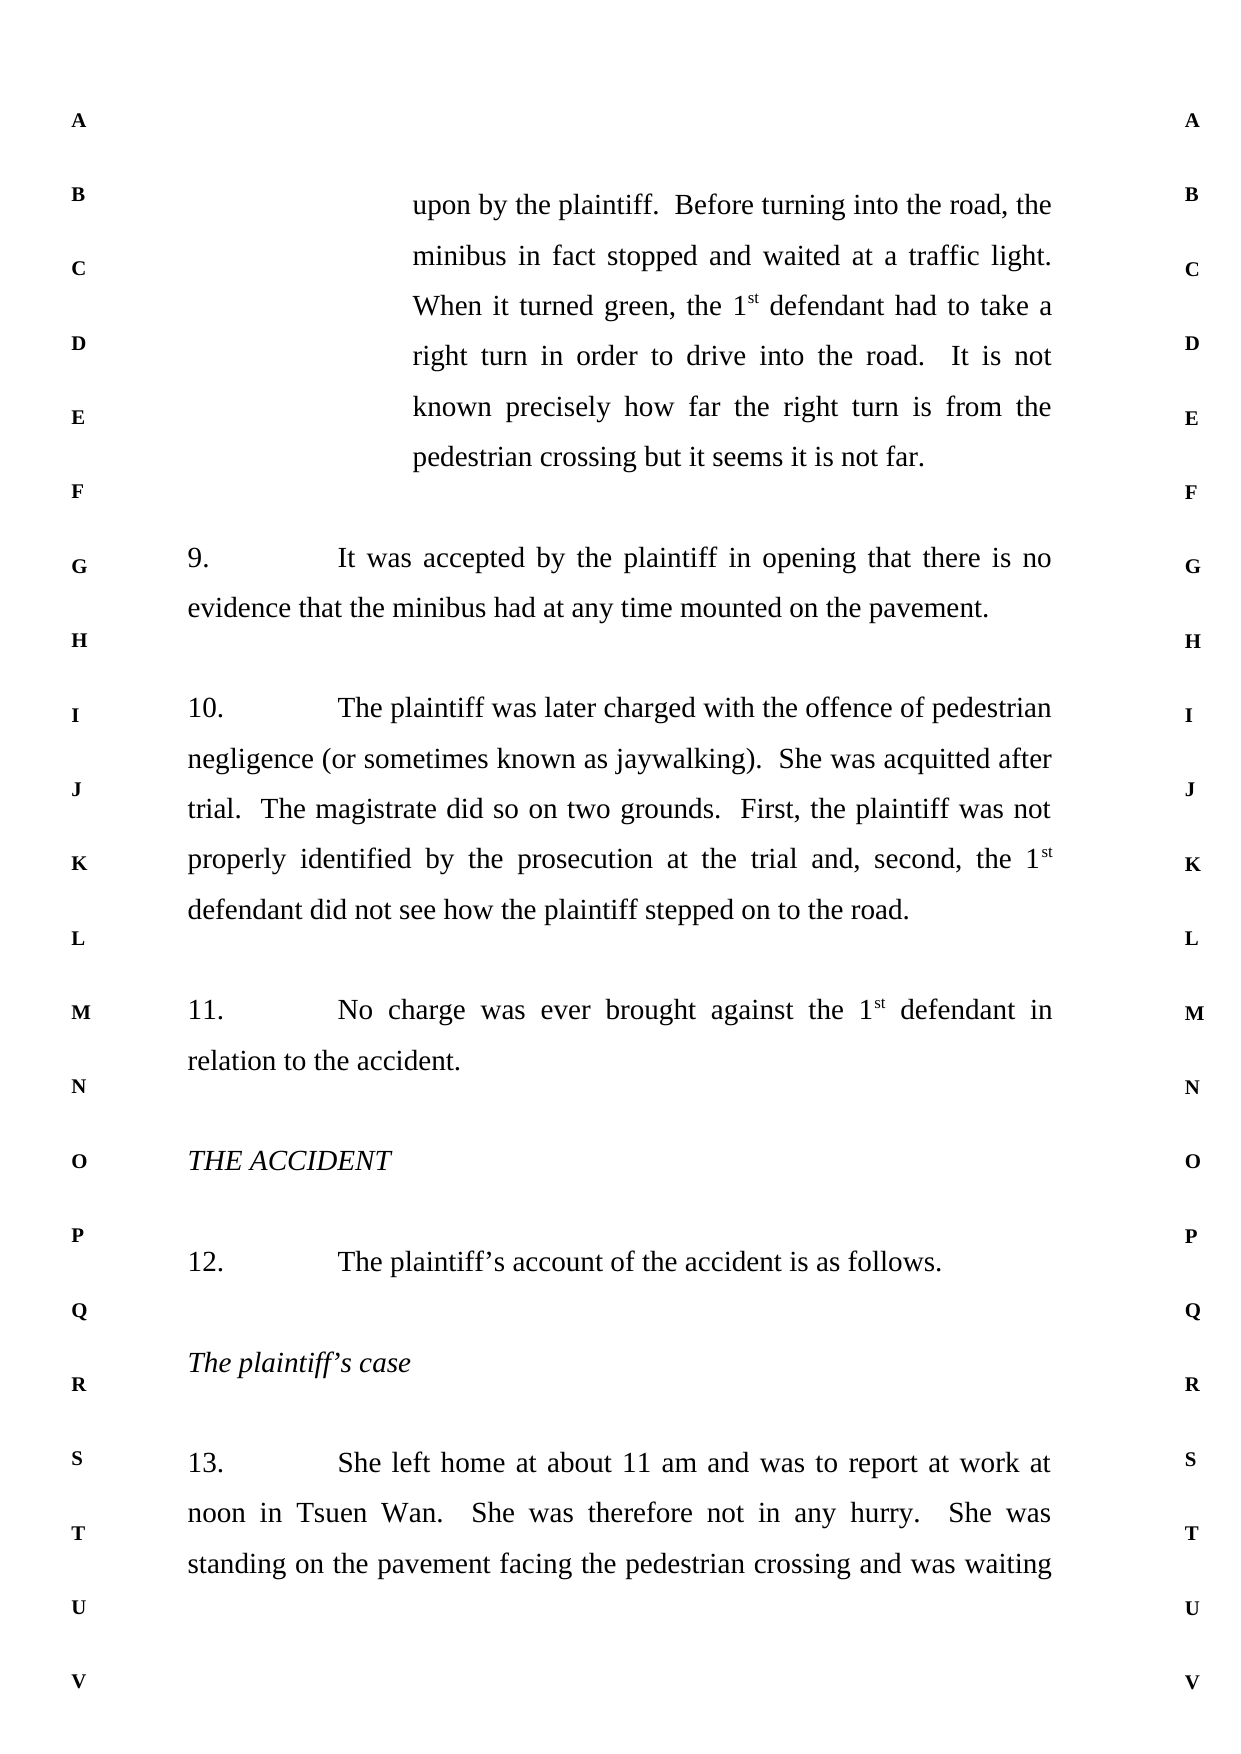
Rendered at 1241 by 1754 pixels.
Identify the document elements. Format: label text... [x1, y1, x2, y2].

list It was accepted by the plaintiff in opening that there is no evidence that the minibus had at any time mounted on the pavement. [187, 540, 1053, 623]
list The plaintiff’s account of the accident is as follows. [187, 1244, 1053, 1278]
list THE ACCIDENT [187, 1143, 1053, 1177]
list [337, 187, 1053, 473]
list No charge was ever brought against the 1st defendant in relation to the accident. [187, 992, 1053, 1076]
list The plaintiff was later charged with the offence of pedestrian negligence (or sometimes known as jaywalking). She was acquitted after trial. The magistrate did so on two grounds. First, the plaintiff was not properly identified by the prosecution at the trial and, second, the 1st defendant did not see how the plaintiff stepped on to the road. [187, 691, 1053, 925]
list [187, 1445, 1053, 1579]
list The plaintiff’s case [187, 1345, 1053, 1378]
